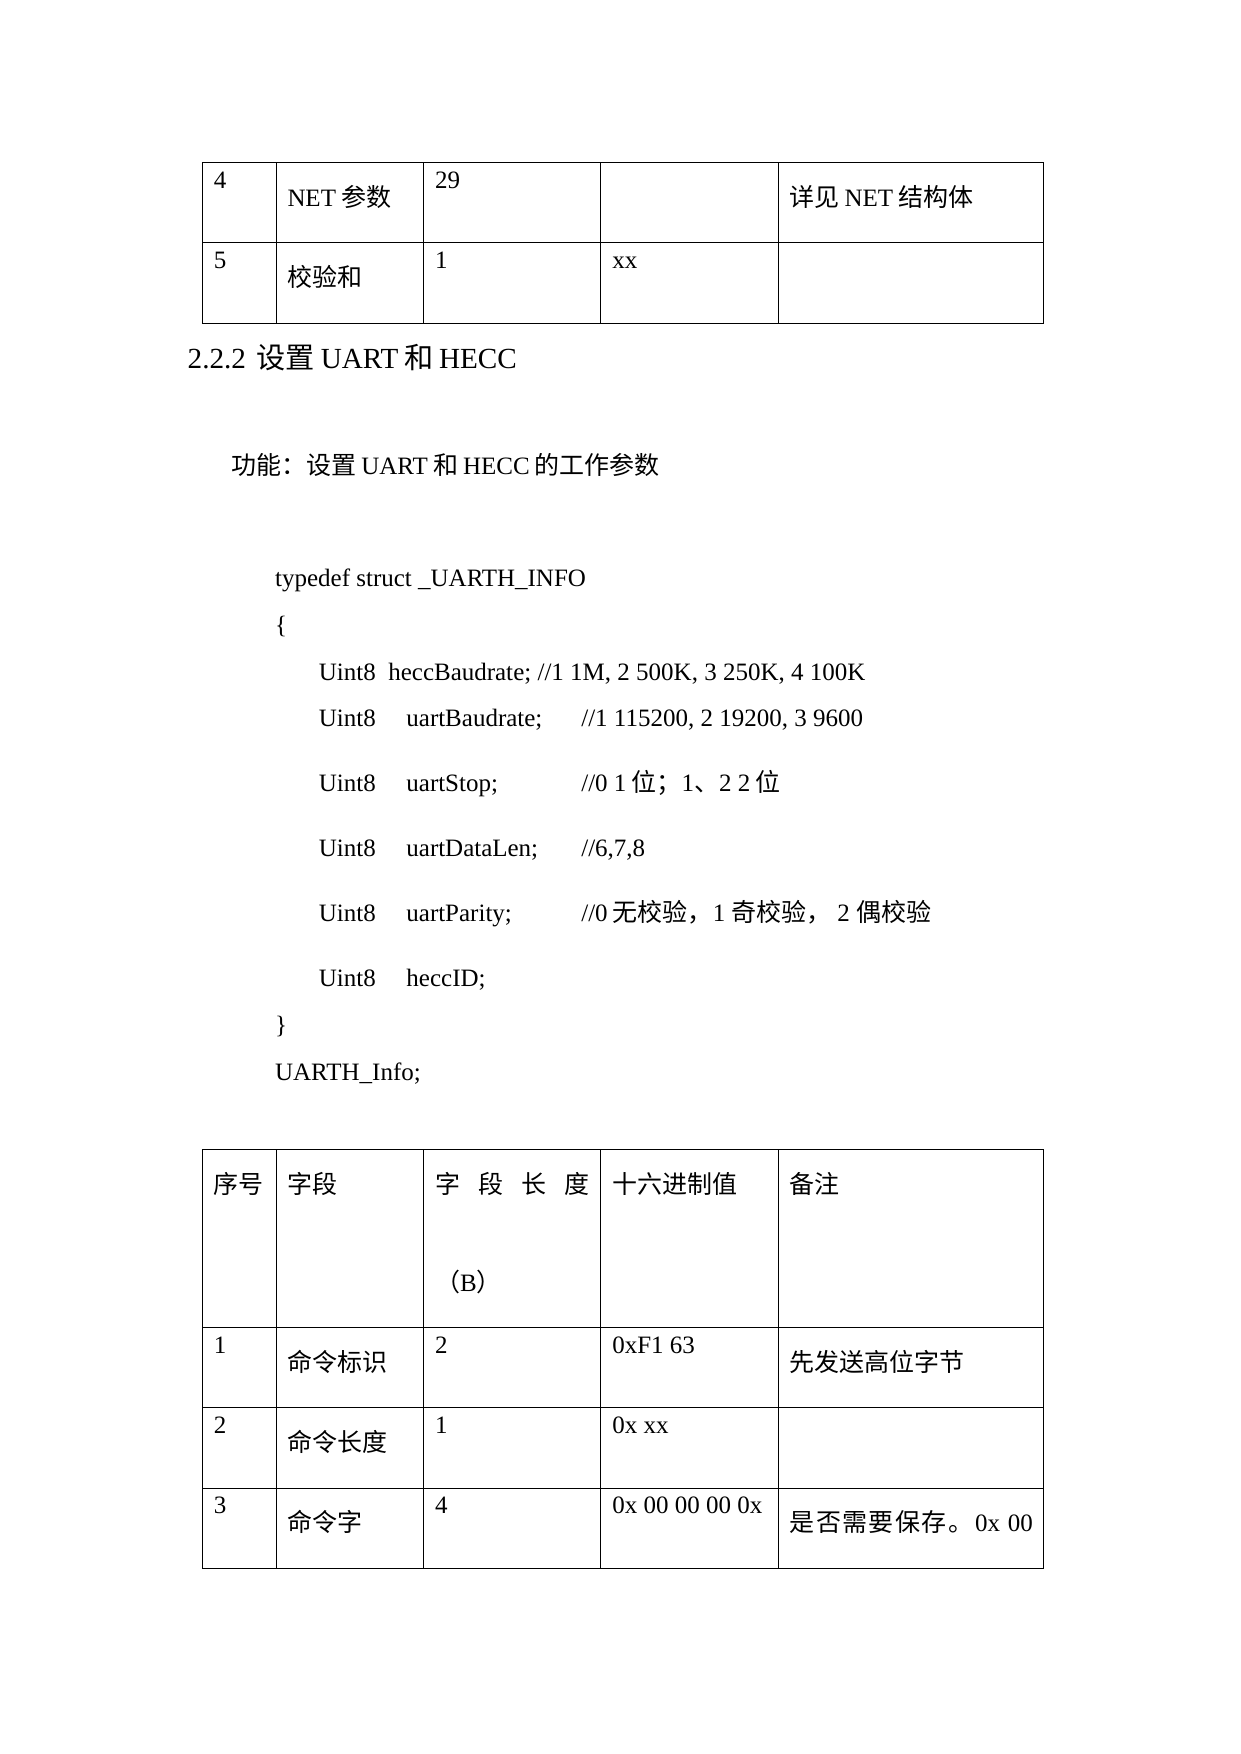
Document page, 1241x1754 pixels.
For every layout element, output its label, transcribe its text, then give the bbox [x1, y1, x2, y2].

table_cell NET参数 [277, 163, 423, 242]
subtitle 设置UART和HECC [187, 324, 1053, 389]
text Uint8 uartStop; //0 1位；1、2 2位 [231, 748, 1053, 813]
table_cell [779, 1408, 1043, 1487]
table_cell 29 [424, 163, 600, 242]
text Uint8 uartBaudrate; //1 115200, 2 19200, 3 9600 [231, 702, 1053, 734]
table_cell 5 [203, 243, 276, 323]
table_header 字段长度（B） [424, 1150, 600, 1327]
text Uint8 uartParity; //0无校验，1 奇校验， 2 偶校验 [231, 878, 1053, 943]
text } [231, 1008, 1053, 1041]
text { [231, 608, 1053, 640]
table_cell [779, 1489, 1043, 1568]
table_cell 4 [424, 1489, 600, 1568]
table_header 字段 [277, 1150, 423, 1327]
table_cell xx [601, 243, 778, 323]
text Uint8 heccBaudrate; //1 1M, 2 500K, 3 250K, 4 100K [231, 655, 1053, 687]
table_cell 3 [203, 1489, 276, 1568]
table_cell [779, 243, 1043, 323]
table_cell 1 [203, 1328, 276, 1407]
table_cell 2 [203, 1408, 276, 1487]
text Uint8 heccID; [275, 962, 1053, 994]
table_cell 命令字 [277, 1489, 423, 1568]
table_cell 1 [424, 243, 600, 323]
table_cell 4 [203, 163, 276, 242]
text typedef struct _UARTH_INFO [231, 561, 1053, 593]
table_header 备注 [779, 1150, 1043, 1327]
table_header 序号 [203, 1150, 276, 1327]
table_cell 命令标识 [277, 1328, 423, 1407]
table_cell 0x xx [601, 1408, 778, 1487]
table_cell 校验和 [277, 243, 423, 323]
table_cell 2 [424, 1328, 600, 1407]
table_cell 先发送高位字节 [779, 1328, 1043, 1407]
table_cell 1 [424, 1408, 600, 1487]
table_cell 详见NET结构体 [779, 163, 1043, 242]
table_cell [601, 163, 778, 242]
text UARTH_Info; [231, 1055, 1053, 1088]
table_cell 命令长度 [277, 1408, 423, 1487]
text Uint8 uartDataLen; //6,7,8 [231, 832, 1053, 864]
table_cell 0xF1 63 [601, 1328, 778, 1407]
table_header 十六进制值 [601, 1150, 778, 1327]
text 功能：设置UART和HECC的工作参数 [231, 431, 1053, 496]
table_cell 0x 00 00 00 0x [601, 1489, 778, 1568]
